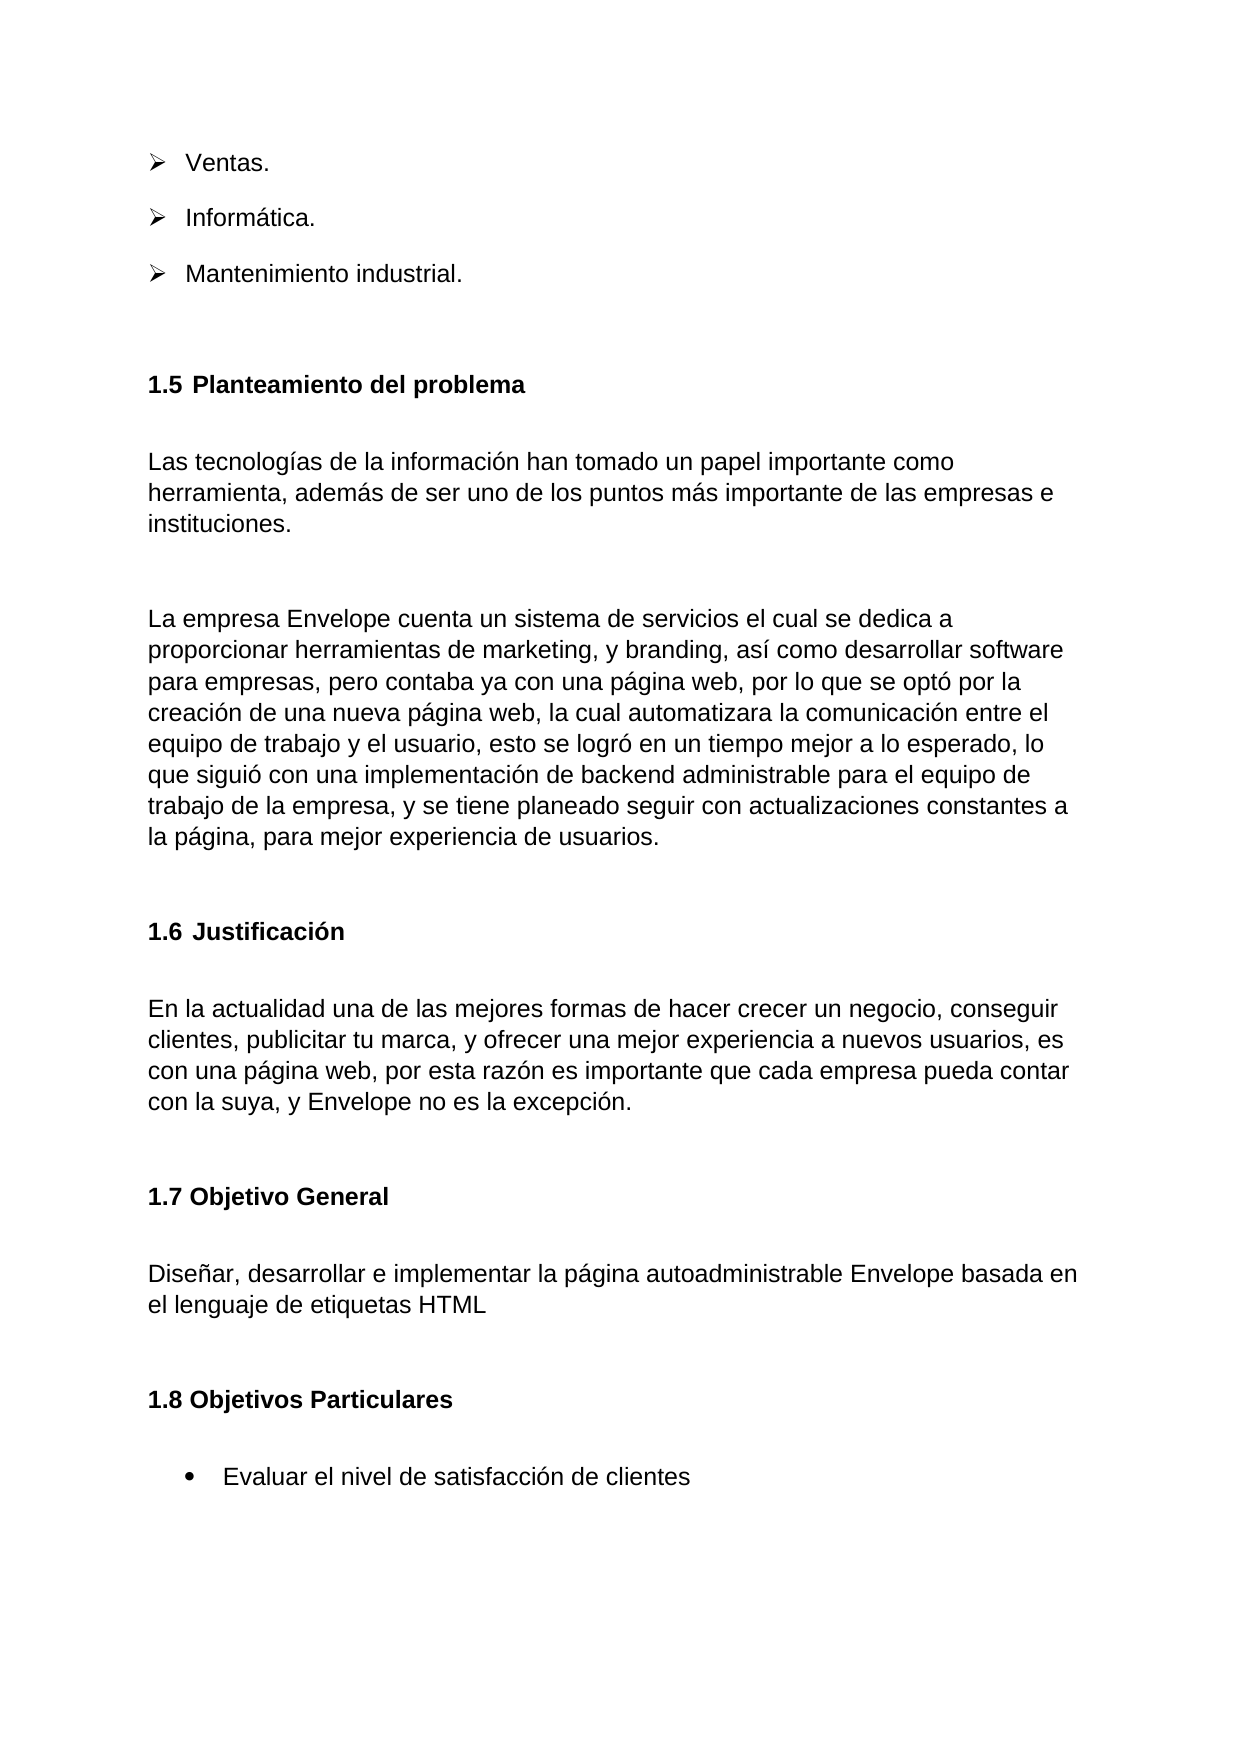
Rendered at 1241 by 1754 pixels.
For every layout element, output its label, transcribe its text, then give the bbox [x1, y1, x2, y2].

subtitle Planteamiento del problema [148, 370, 1093, 399]
text La empresa Envelope cuenta un sistema de servicios el cual se dedica a proporcionar herramientas de marketing, y branding, así como desarrollar software para empresas, pero contaba ya con una página web, por lo que se optó por la creación de una nueva página web, la cual automatizara la comunicación entre el equipo de trabajo y el usuario, esto se logró en un tiempo mejor a lo esperado, lo que siguió con una implementación de backend administrable para el equipo de trabajo de la empresa, y se tiene planeado seguir con actualizaciones constantes a la página, para mejor experiencia de usuarios. [148, 604, 1093, 850]
text En la actualidad una de las mejores formas de hacer crecer un negocio, conseguir clientes, publicitar tu marca, y ofrecer una mejor experiencia a nuevos usuarios, es con una página web, por esta razón es importante que cada empresa pueda contar con la suya, y Envelope no es la excepción. [148, 993, 1093, 1115]
subtitle 1.8 Objetivos Particulares [148, 1385, 1093, 1414]
list Ventas. [148, 148, 1093, 176]
list Informática. [148, 203, 1093, 232]
text Las tecnologías de la información han tomado un papel importante como herramienta, además de ser uno de los puntos más importante de las empresas e instituciones. [148, 447, 1093, 538]
list Mantenimiento industrial. [148, 259, 1093, 288]
list Evaluar el nivel de satisfacción de clientes [185, 1461, 1092, 1490]
subtitle 1.7 Objetivo General [148, 1182, 1093, 1211]
subtitle Justificación [148, 917, 1093, 946]
text Diseñar, desarrollar e implementar la página autoadministrable Envelope basada en el lenguaje de etiquetas HTML [148, 1258, 1093, 1318]
